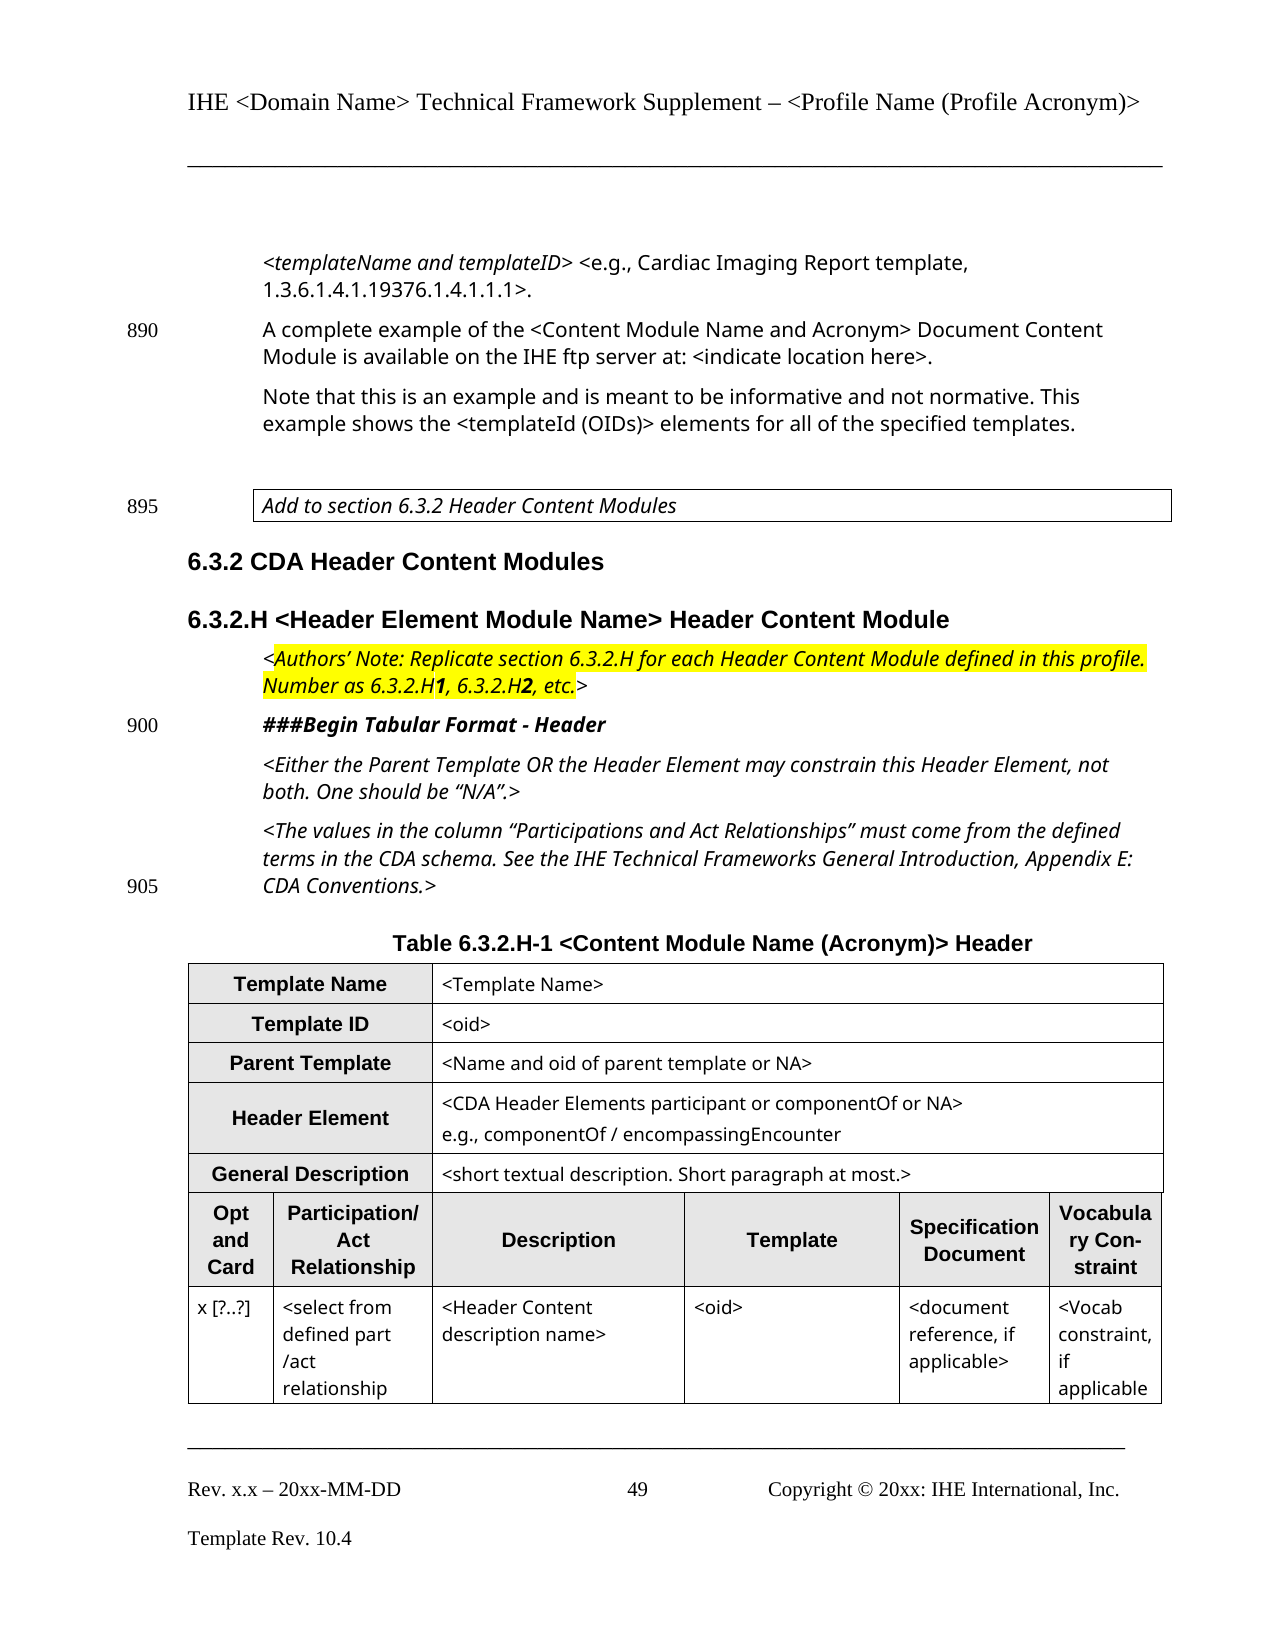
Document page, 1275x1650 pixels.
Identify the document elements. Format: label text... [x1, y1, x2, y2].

table_cell Vocabulary Con-straint [1050, 1193, 1161, 1286]
table_cell <Name and oid of parent template or NA> [433, 1043, 1163, 1082]
table_header Template Name [189, 964, 432, 1003]
table_cell Participation/ Act Relationship [274, 1193, 432, 1286]
table_cell Template ID [189, 1004, 432, 1042]
text Note that this is an example and is meant to be informative and not normative. This example shows the <templateId (OIDs)> elements for all of the specified templates. [262, 382, 1162, 437]
table_cell <oid> [433, 1004, 1163, 1042]
text <Authors’ Note: Replicate section 6.3.2.H for each Header Content Module defined in this profile. Number as 6.3.2.H1, 6.3.2.H2, etc.> [576, 644, 1162, 698]
text <The values in the column “Participations and Act Relationships” must come from the defined terms in the CDA schema. See the IHE Technical Frameworks General Introduction, Appendix E: CDA Conventions.> [262, 817, 1162, 898]
table_cell General Description [189, 1154, 432, 1192]
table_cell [1050, 1287, 1161, 1403]
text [262, 249, 1162, 303]
table_cell Template [685, 1193, 899, 1286]
table_cell <CDA Header Elements participant or componentOf or NA> e.g., componentOf / encompassingEncounter [433, 1083, 1163, 1153]
table_cell Specification Document [900, 1193, 1049, 1286]
table_cell Opt and Card [189, 1193, 273, 1286]
text Add to section 6.3.2 Header Content Modules [254, 490, 1171, 521]
table_cell <short textual description. Short paragraph at most.> [433, 1154, 1163, 1192]
text A complete example of the <Content Module Name and Acronym> Document Content Module is available on the IHE ftp server at: <indicate location here>. [262, 316, 1162, 370]
table_cell Header Element [189, 1083, 432, 1153]
subtitle 6.3.2.H <Header Element Module Name> Header Content Module [187, 605, 1162, 634]
text ###Begin Tabular Format - Header [262, 711, 1162, 738]
text <Either the Parent Template OR the Header Element may constrain this Header Element, not both. One should be “N/A”.> [262, 751, 1162, 805]
title Table 6.3.2.H-1 <Content Module Name (Acronym)> Header [262, 930, 1162, 957]
table_cell Parent Template [189, 1043, 432, 1082]
table_cell x [?..?] [189, 1287, 273, 1403]
table_cell Description [433, 1193, 684, 1286]
subtitle 6.3.2 CDA Header Content Modules [187, 547, 1162, 576]
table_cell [274, 1287, 432, 1403]
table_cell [433, 1287, 684, 1403]
table_header <Template Name> [433, 964, 1163, 1003]
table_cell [900, 1287, 1049, 1403]
table_cell <oid> [685, 1287, 899, 1403]
